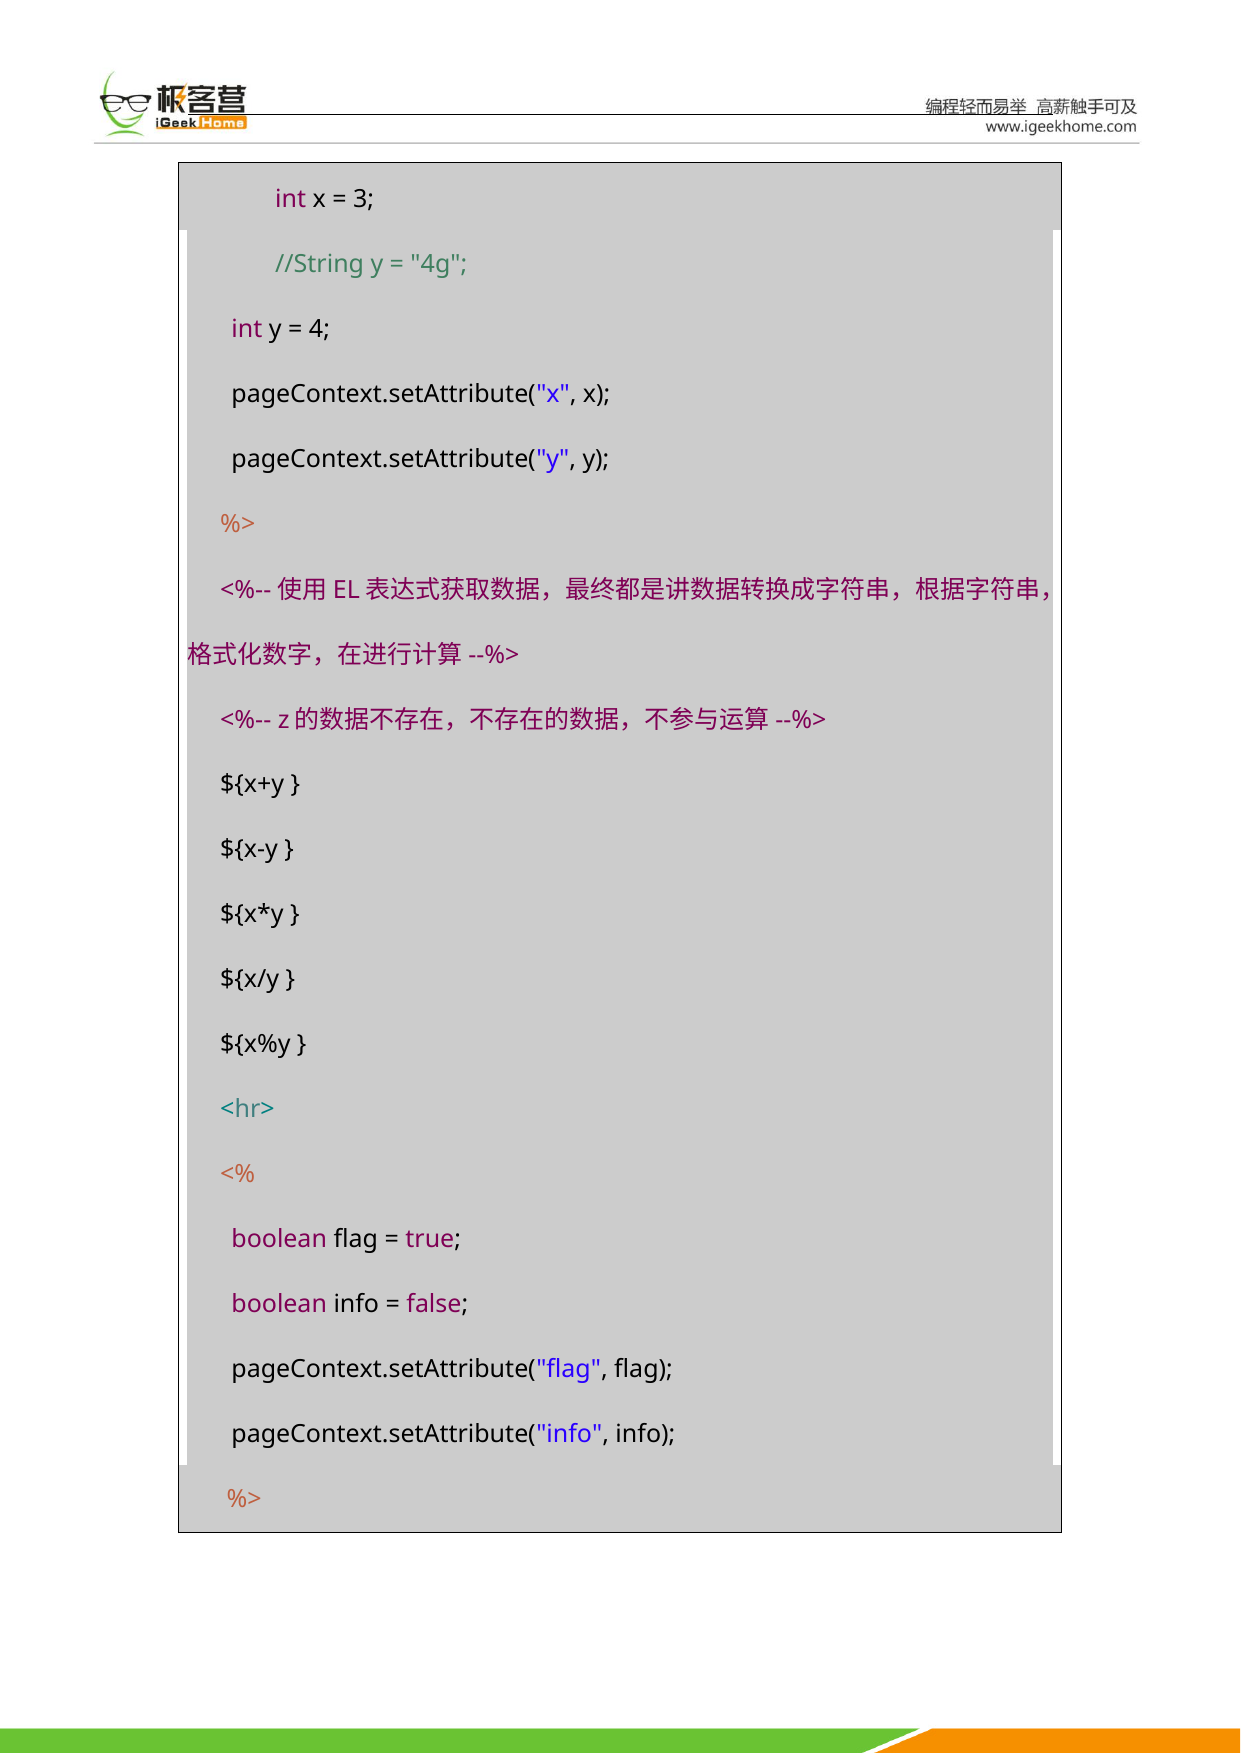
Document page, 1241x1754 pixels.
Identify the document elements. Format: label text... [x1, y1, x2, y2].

text ${x%y } [187, 1010, 1053, 1075]
text pageContext.setAttribute("y", y); [187, 425, 1053, 490]
text ${x*y } [187, 880, 1053, 945]
text <% [187, 1140, 1053, 1205]
text ${x+y } [187, 750, 1053, 815]
picture [0, 1, 1241, 151]
text ${x/y } [187, 945, 1053, 1010]
text boolean info = false; [187, 1270, 1053, 1335]
text boolean flag = true; [187, 1205, 1053, 1270]
text int x = 3; [179, 163, 1061, 230]
text %> [179, 1462, 1061, 1532]
text pageContext.setAttribute("x", x); [187, 360, 1053, 425]
text ${x-y } [187, 815, 1053, 880]
text pageContext.setAttribute("info", info); [187, 1400, 1053, 1462]
text pageContext.setAttribute("flag", flag); [187, 1335, 1053, 1400]
picture [0, 1690, 1241, 1753]
text //String y = "4g"; [187, 230, 1053, 295]
text <%-- z的数据不存在，不存在的数据，不参与运算 --%> [187, 685, 1053, 750]
text <%-- 使用EL表达式获取数据，最终都是讲数据转换成字符串，根据字符串，格式化数字，在进行计算 --%> [187, 555, 1053, 685]
text int y = 4; [187, 295, 1053, 360]
text %> [187, 490, 1053, 555]
text <hr> [187, 1075, 1053, 1140]
